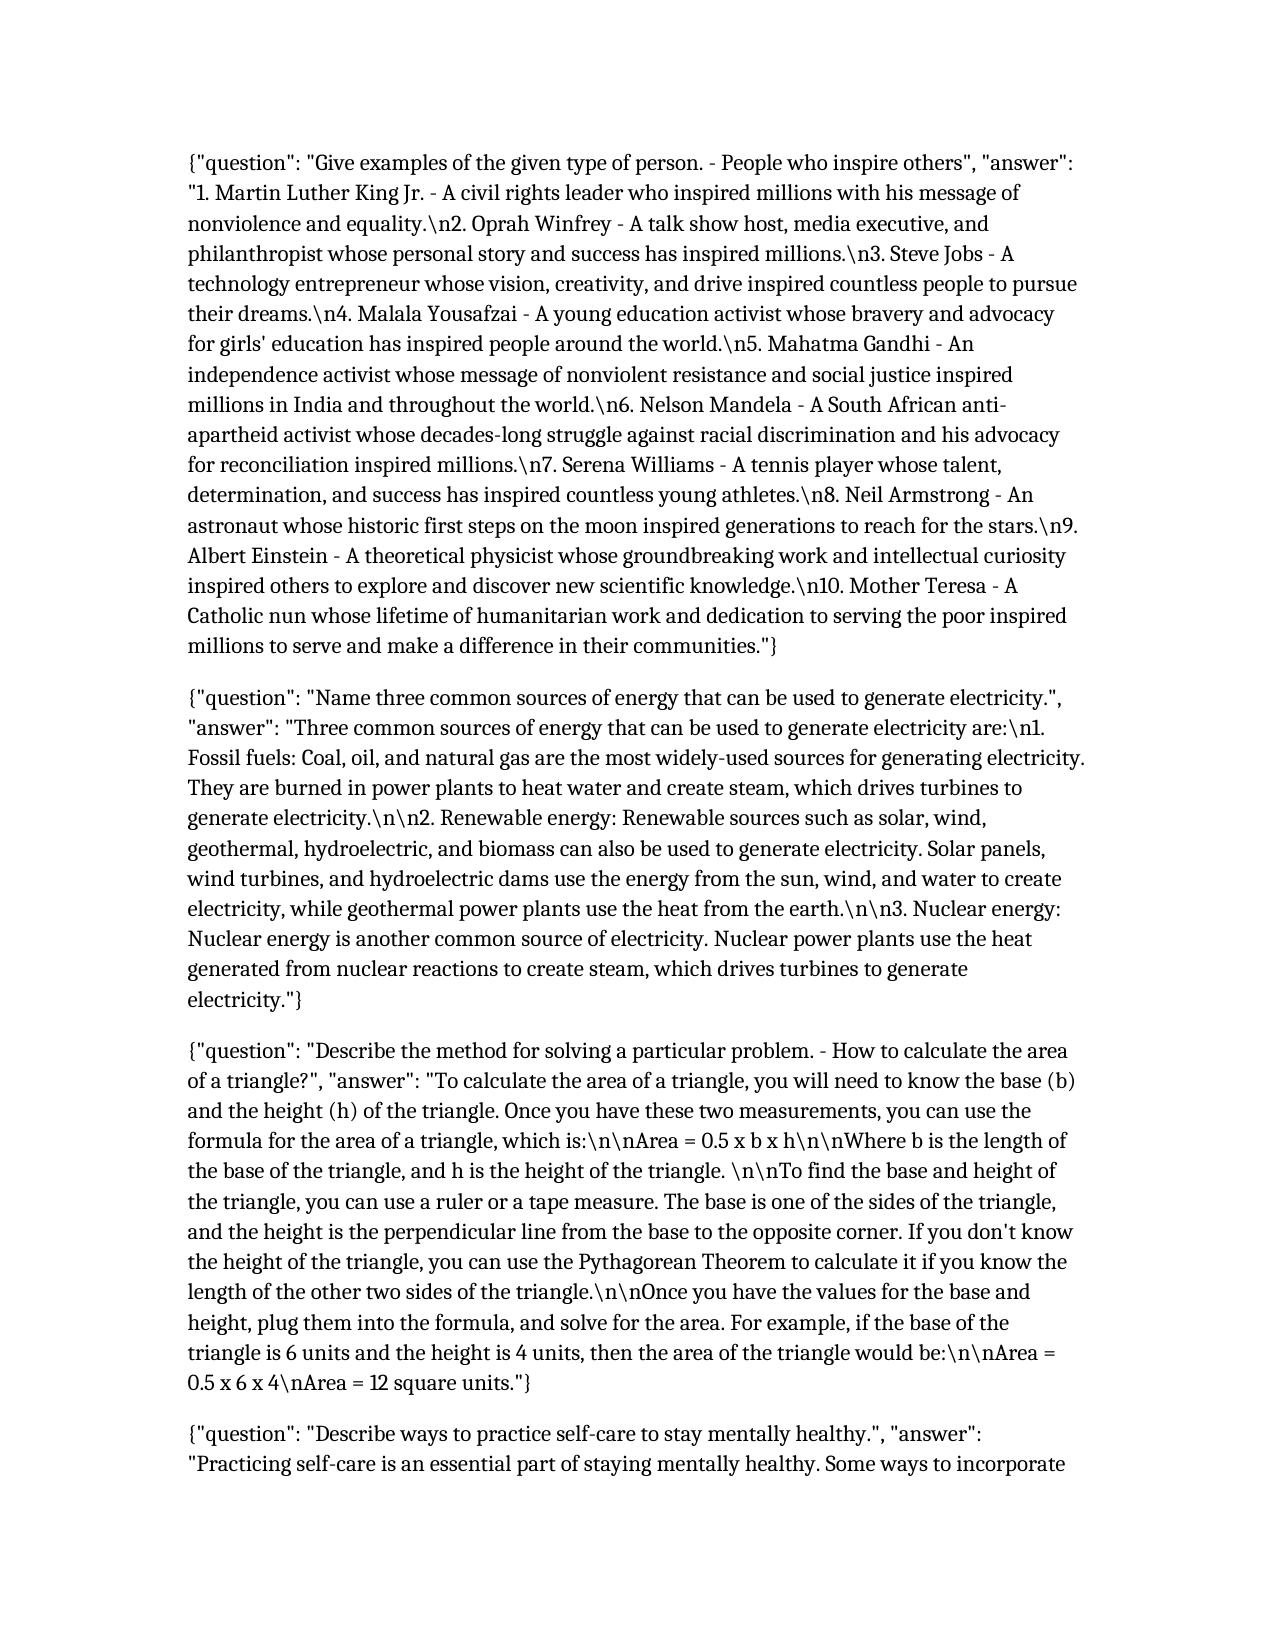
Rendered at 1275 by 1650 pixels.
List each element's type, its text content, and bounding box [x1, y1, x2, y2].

text {"question": "Name three common sources of energy that can be used to generate electricity.", "answer": "Three common sources of energy that can be used to generate electricity are:\n1. Fossil fuels: Coal, oil, and natural gas are the most widely-used sources for generating electricity. They are burned in power plants to heat water and create steam, which drives turbines to generate electricity.\n\n2. Renewable energy: Renewable sources such as solar, wind, geothermal, hydroelectric, and biomass can also be used to generate electricity. Solar panels, wind turbines, and hydroelectric dams use the energy from the sun, wind, and water to create electricity, while geothermal power plants use the heat from the earth.\n\n3. Nuclear energy: Nuclear energy is another common source of electricity. Nuclear power plants use the heat generated from nuclear reactions to create steam, which drives turbines to generate electricity."} [187, 684, 1087, 1013]
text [187, 1421, 1087, 1477]
text {"question": "Give examples of the given type of person. - People who inspire others", "answer": "1. Martin Luther King Jr. - A civil rights leader who inspired millions with his message of nonviolence and equality.\n2. Oprah Winfrey - A talk show host, media executive, and philanthropist whose personal story and success has inspired millions.\n3. Steve Jobs - A technology entrepreneur whose vision, creativity, and drive inspired countless people to pursue their dreams.\n4. Malala Yousafzai - A young education activist whose bravery and advocacy for girls' education has inspired people around the world.\n5. Mahatma Gandhi - An independence activist whose message of nonviolent resistance and social justice inspired millions in India and throughout the world.\n6. Nelson Mandela - A South African anti-apartheid activist whose decades-long struggle against racial discrimination and his advocacy for reconciliation inspired millions.\n7. Serena Williams - A tennis player whose talent, determination, and success has inspired countless young athletes.\n8. Neil Armstrong - An astronaut whose historic first steps on the moon inspired generations to reach for the stars.\n9. Albert Einstein - A theoretical physicist whose groundbreaking work and intellectual curiosity inspired others to explore and discover new scientific knowledge.\n10. Mother Teresa - A Catholic nun whose lifetime of humanitarian work and dedication to serving the poor inspired millions to serve and make a difference in their communities."} [187, 150, 1087, 660]
text {"question": "Describe the method for solving a particular problem. - How to calculate the area of a triangle?", "answer": "To calculate the area of a triangle, you will need to know the base (b) and the height (h) of the triangle. Once you have these two measurements, you can use the formula for the area of a triangle, which is:\n\nArea = 0.5 x b x h\n\nWhere b is the length of the base of the triangle, and h is the height of the triangle. \n\nTo find the base and height of the triangle, you can use a ruler or a tape measure. The base is one of the sides of the triangle, and the height is the perpendicular line from the base to the opposite corner. If you don't know the height of the triangle, you can use the Pythagorean Theorem to calculate it if you know the length of the other two sides of the triangle.\n\nOnce you have the values for the base and height, plug them into the formula, and solve for the area. For example, if the base of the triangle is 6 units and the height is 4 units, then the area of the triangle would be:\n\nArea = 0.5 x 6 x 4\nArea = 12 square units."} [187, 1037, 1087, 1396]
